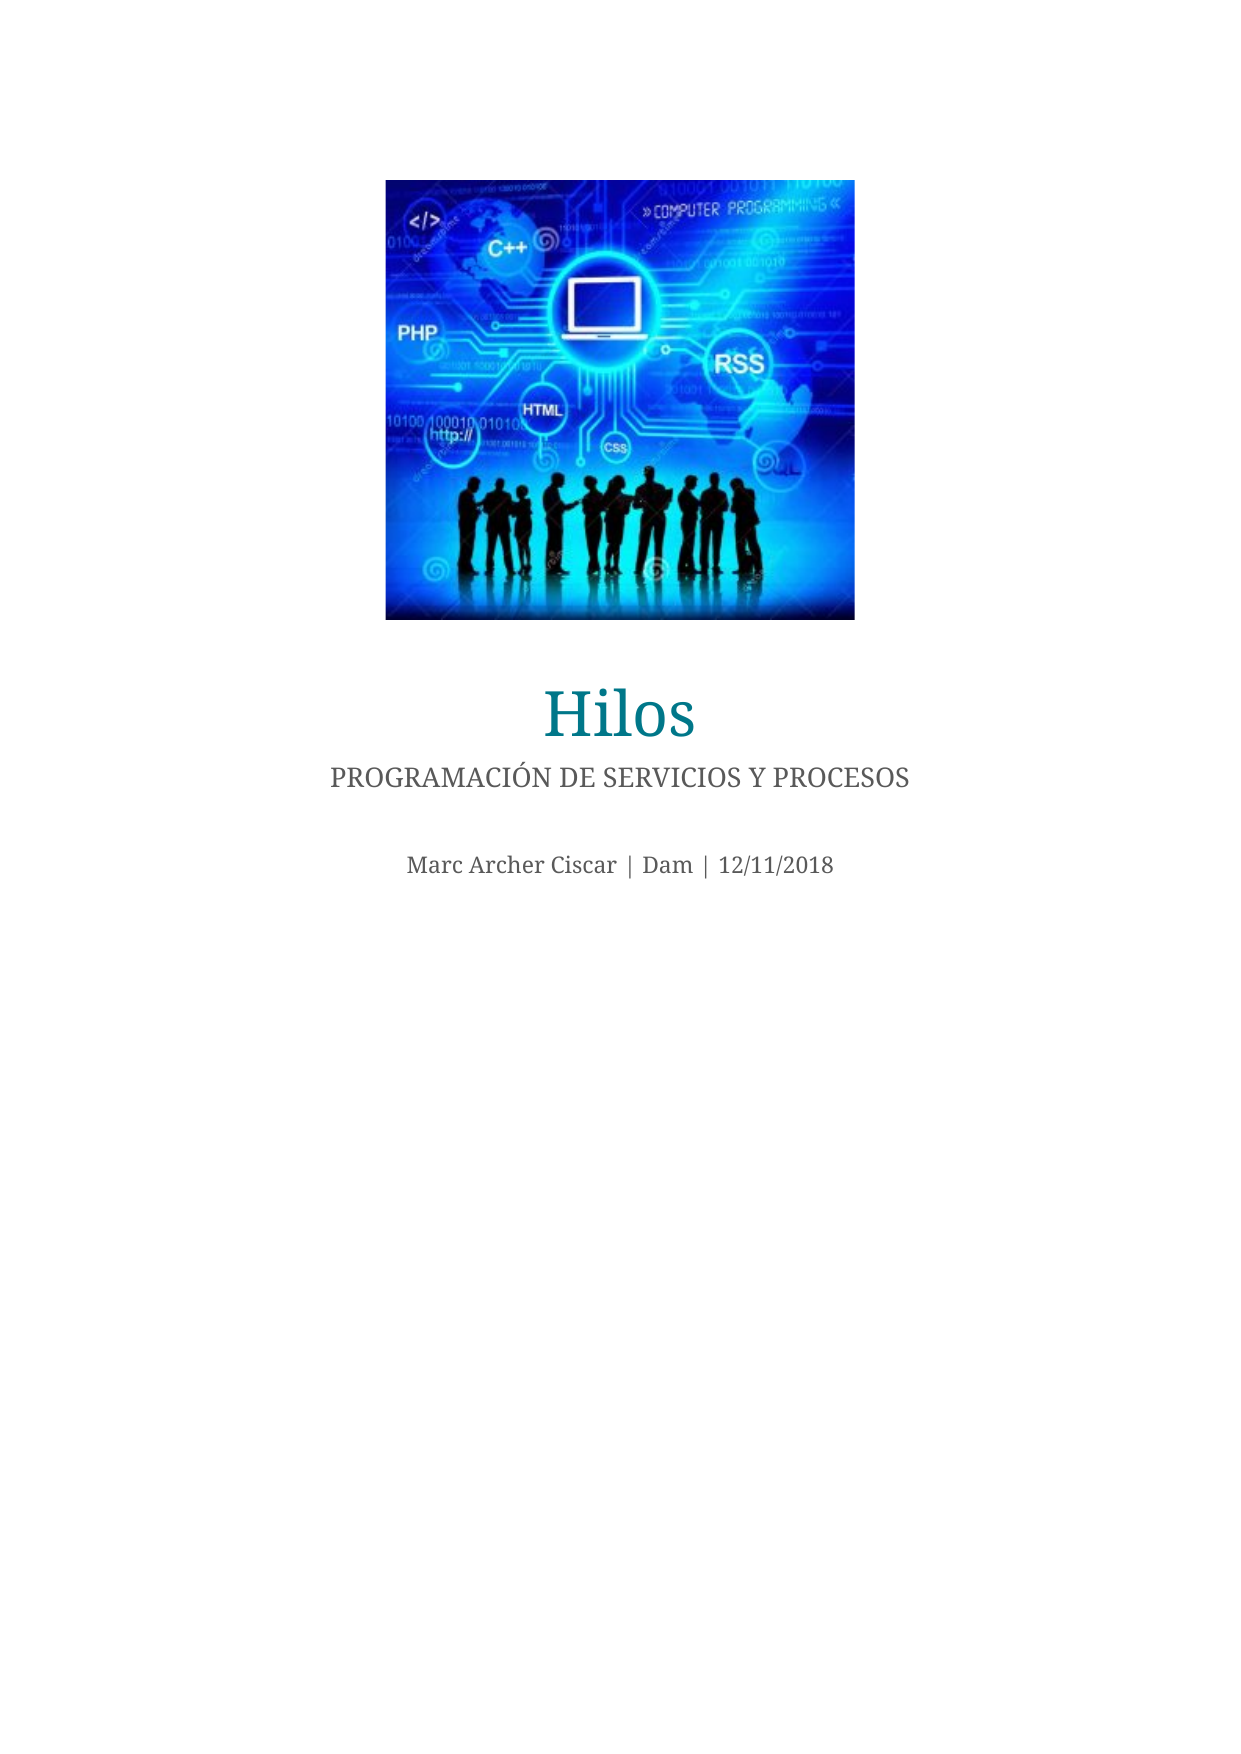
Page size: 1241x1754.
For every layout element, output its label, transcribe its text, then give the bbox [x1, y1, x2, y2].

subtitle PROGRAMACIÓN DE SERVICIOS Y PROCESOS [187, 758, 1053, 795]
picture [689, 346, 701, 352]
picture [385, 180, 855, 620]
title Hilos [187, 669, 1053, 754]
text Marc Archer Ciscar | Dam | 12/11/2018 [187, 849, 1053, 880]
picture [801, 180, 811, 188]
